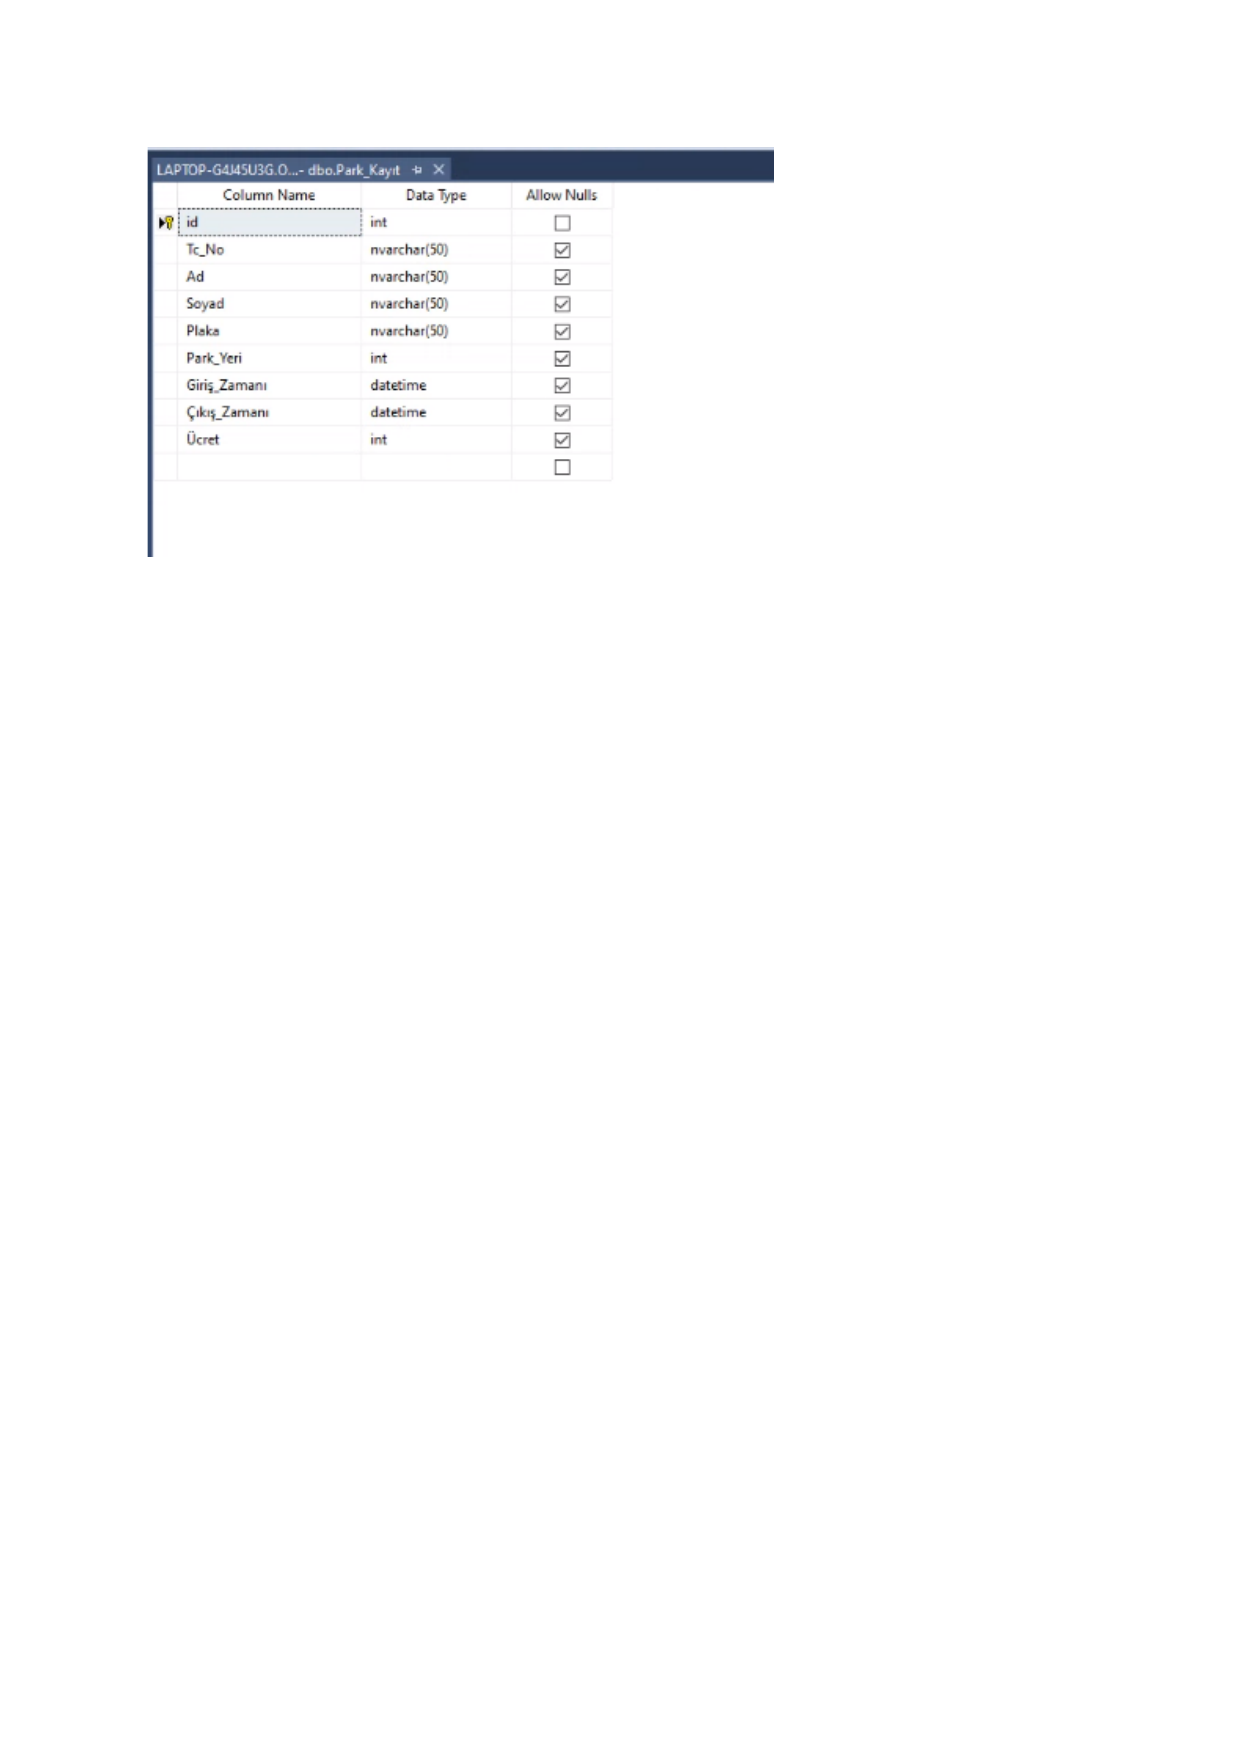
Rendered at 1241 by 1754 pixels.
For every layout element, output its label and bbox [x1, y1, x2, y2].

picture [147, 147, 774, 557]
